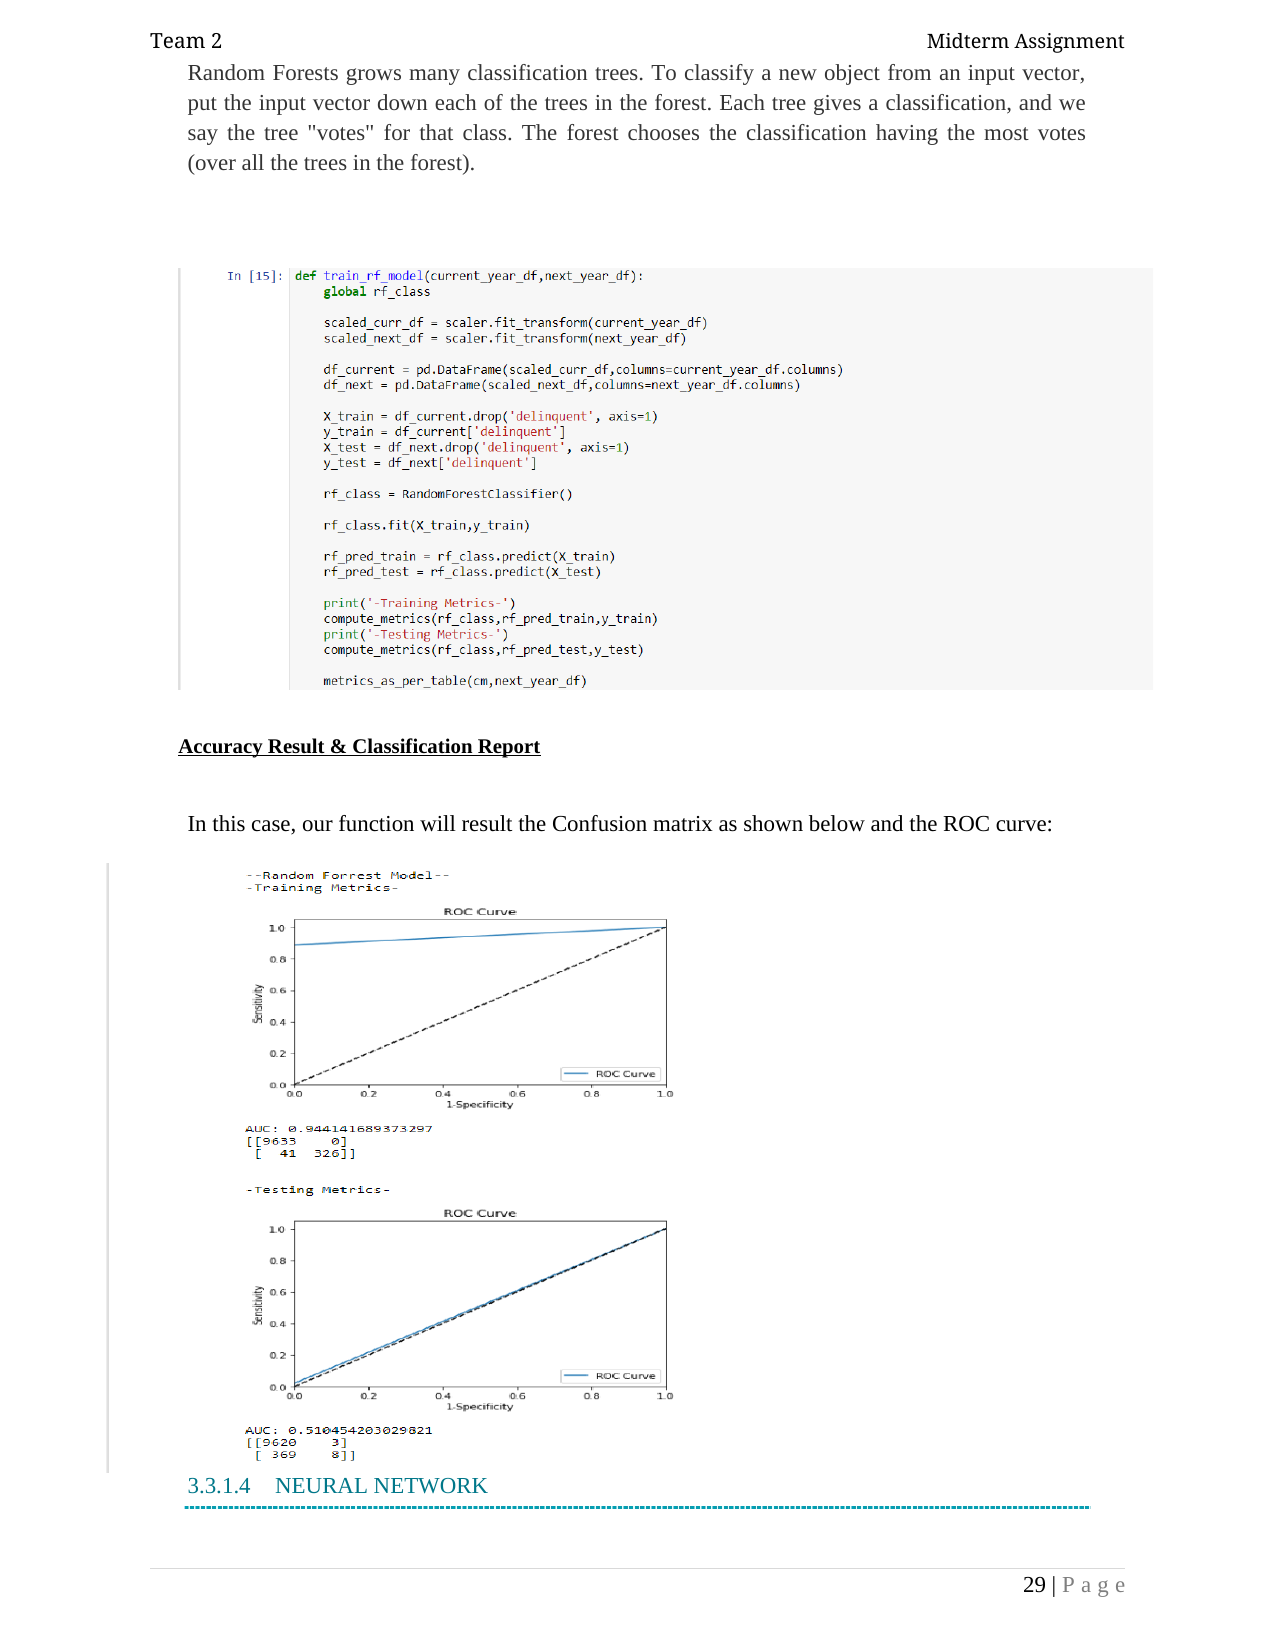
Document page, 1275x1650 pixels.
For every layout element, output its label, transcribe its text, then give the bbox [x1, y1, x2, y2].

text In this case, our function will result the Confusion matrix as shown below and the ROC curve: [187, 810, 1087, 837]
picture [178, 268, 1154, 690]
picture [106, 863, 1082, 1473]
text Random Forests grows many classification trees. To classify a new object from an input vector, put the input vector down each of the trees in the forest. Each tree gives a classification, and we say the tree "votes" for that class. The forest chooses the classification having the most votes (over all the trees in the forest). [187, 59, 1087, 176]
text Accuracy Result & Classification Report [150, 737, 1125, 758]
